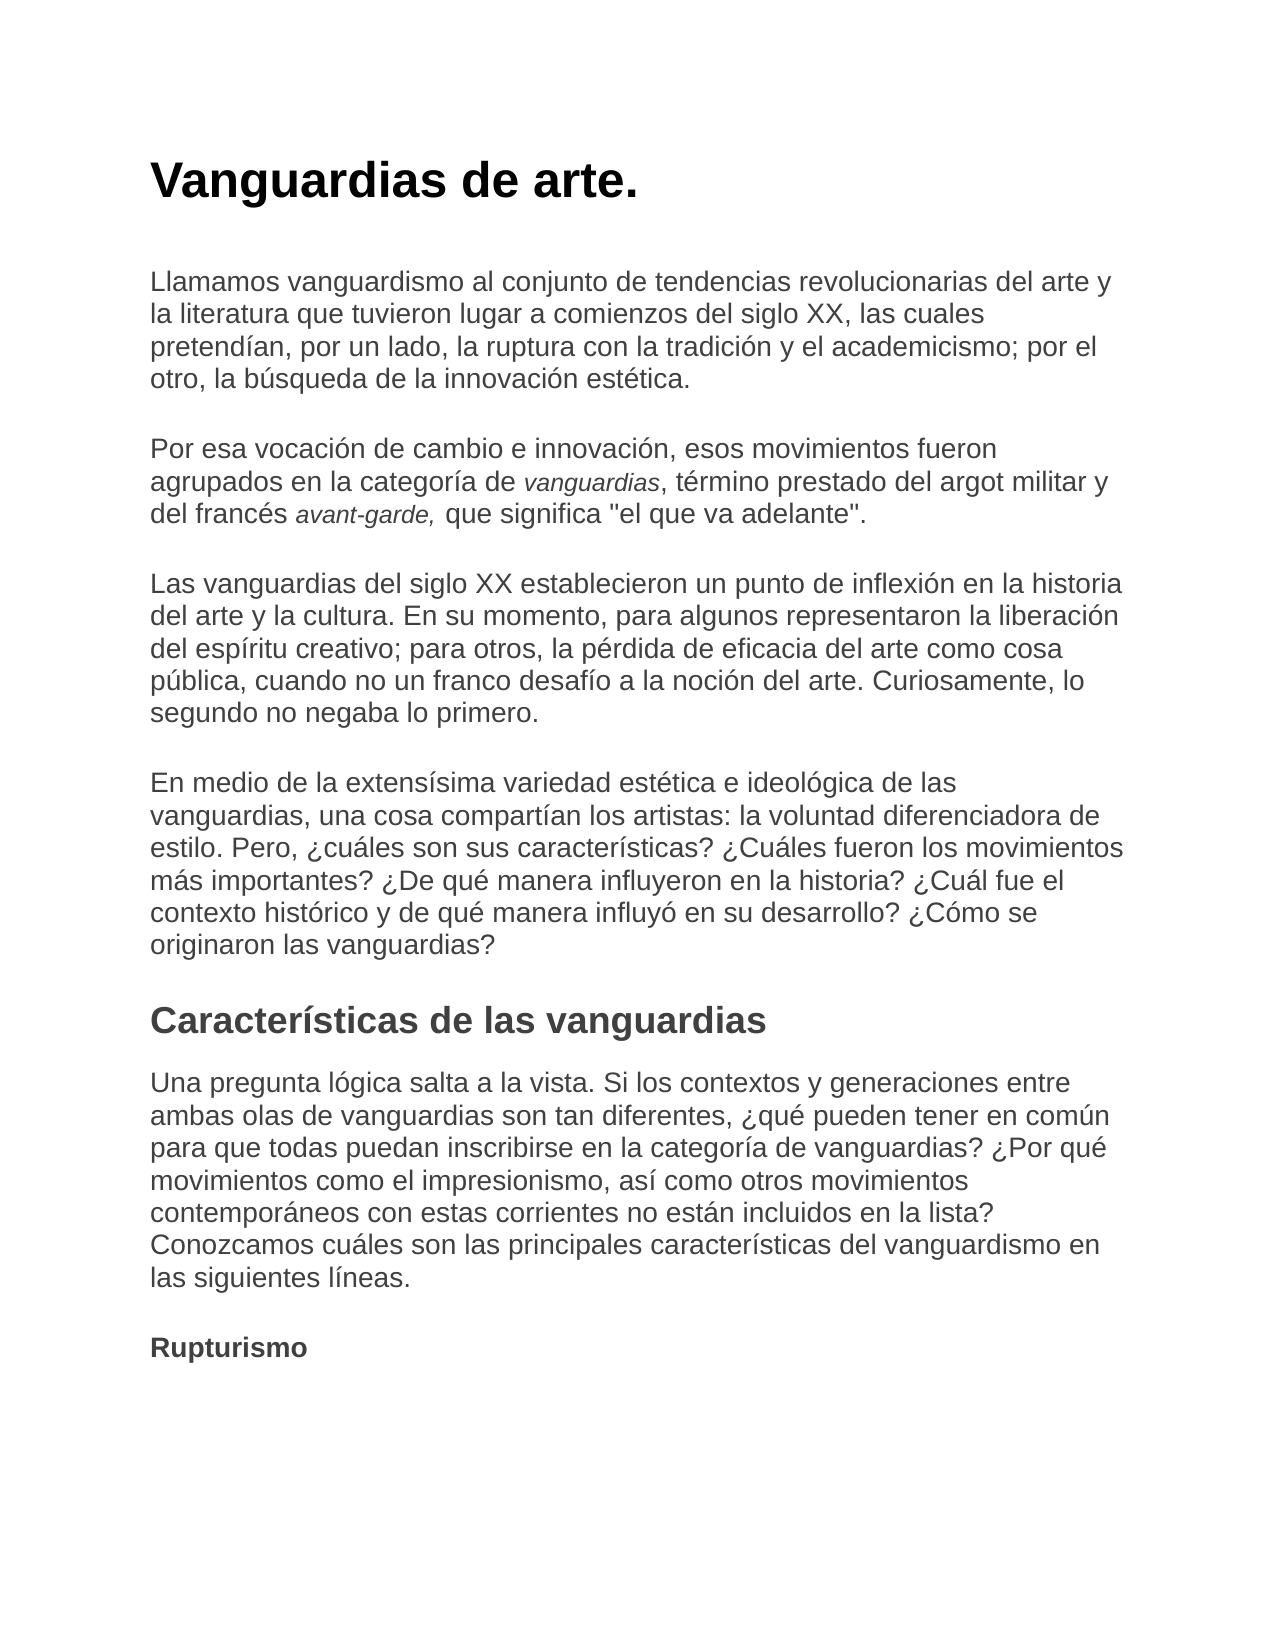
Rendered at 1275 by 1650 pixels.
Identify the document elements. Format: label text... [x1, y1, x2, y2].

text En medio de la extensísima variedad estética e ideológica de las vanguardias, una cosa compartían los artistas: la voluntad diferenciadora de estilo. Pero, ¿cuáles son sus características? ¿Cuáles fueron los movimientos más importantes? ¿De qué manera influyeron en la historia? ¿Cuál fue el contexto histórico y de qué manera influyó en su desarrollo? ¿Cómo se originaron las vanguardias? [150, 766, 1125, 961]
text Vanguardias de arte. [150, 150, 1125, 207]
text Una pregunta lógica salta a la vista. Si los contextos y generaciones entre ambas olas de vanguardias son tan diferentes, ¿qué pueden tener en común para que todas puedan inscribirse en la categoría de vanguardias? ¿Por qué movimientos como el impresionismo, así como otros movimientos contemporáneos con estas corrientes no están incluidos en la lista? Conozcamos cuáles son las principales características del vanguardismo en las siguientes líneas. [150, 1066, 1125, 1293]
text Llamamos vanguardismo al conjunto de tendencias revolucionarias del arte y la literatura que tuvieron lugar a comienzos del siglo XX, las cuales pretendían, por un lado, la ruptura con la tradición y el academicismo; por el otro, la búsqueda de la innovación estética. [150, 265, 1125, 394]
subtitle Rupturismo [150, 1331, 1125, 1363]
text Por esa vocación de cambio e innovación, esos movimientos fueron agrupados en la categoría de vanguardias, término prestado del argot militar y del francés avant-garde, que significa "el que va adelante". [150, 432, 1125, 529]
subtitle Características de las vanguardias [150, 998, 1125, 1041]
text Las vanguardias del siglo XX establecieron un punto de inflexión en la historia del arte y la cultura. En su momento, para algunos representaron la liberación del espíritu creativo; para otros, la pérdida de eficacia del arte como cosa pública, cuando no un franco desafío a la noción del arte. Curiosamente, lo segundo no negaba lo primero. [150, 567, 1125, 729]
